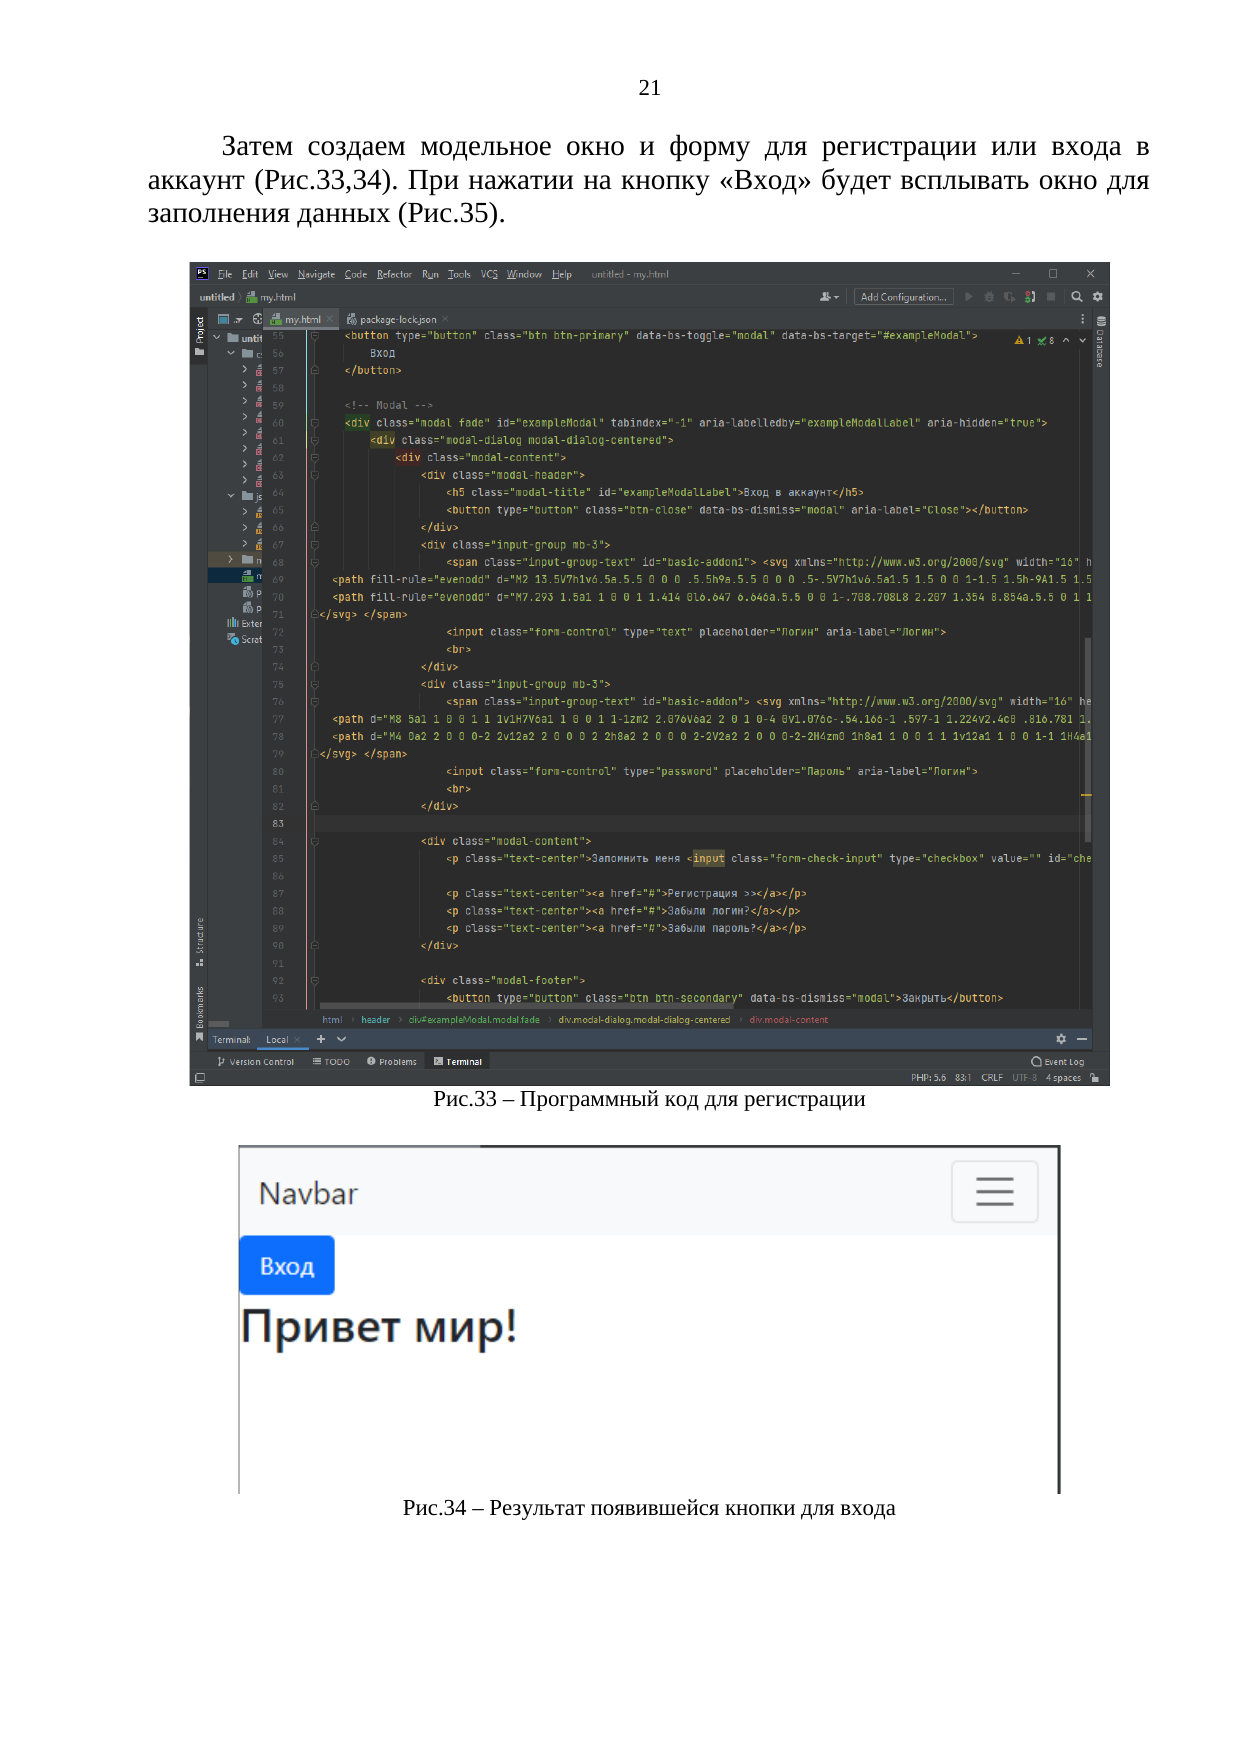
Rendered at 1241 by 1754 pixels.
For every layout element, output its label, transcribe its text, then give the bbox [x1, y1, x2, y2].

text Затем создаем модельное окно и форму для регистрации или входа в аккаунт (Рис.33,34). При нажатии на кнопку «Вход» будет всплывать окно для заполнения данных (Рис.35). [148, 128, 1152, 229]
text Рис.33 – Программный код для регистрации [148, 1085, 1152, 1112]
picture [189, 262, 1110, 1086]
picture [238, 1145, 1061, 1494]
text Рис.34 – Результат появившейся кнопки для входа [148, 1494, 1152, 1520]
